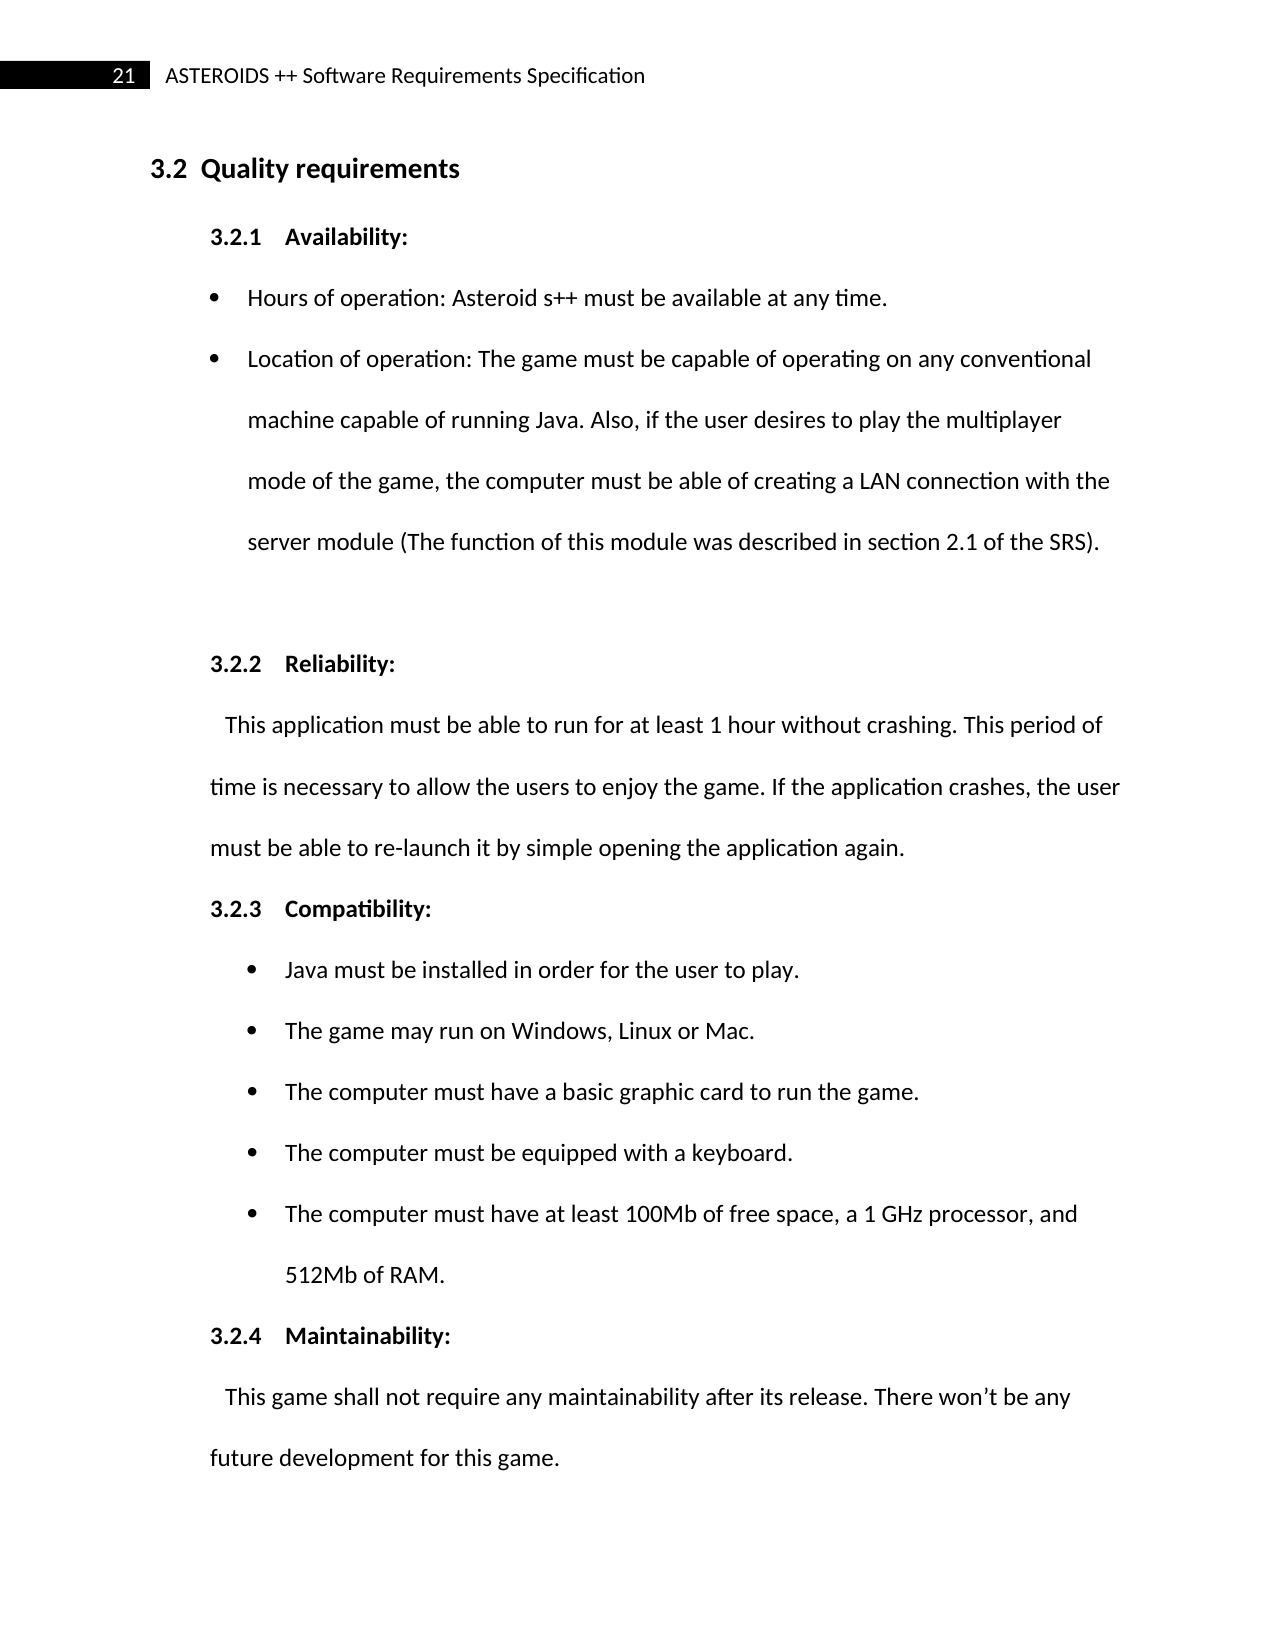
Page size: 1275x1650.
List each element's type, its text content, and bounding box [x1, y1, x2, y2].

list Hours of operation: Asteroid s++ must be available at any time. [210, 282, 1125, 313]
list Reliability: [210, 648, 1125, 679]
list Java must be installed in order for the user to play. [247, 954, 1125, 984]
list Availability: [210, 221, 1125, 252]
list The game may run on Windows, Linux or Mac. [247, 1015, 1125, 1045]
list Location of operation: The game must be capable of operating on any conventional machine capable of running Java. Also, if the user desires to play the multiplayer mode of the game, the computer must be able of creating a LAN connection with the server module (The function of this module was described in section 2.1 of the SRS). [210, 343, 1125, 557]
list Compatibility: [210, 893, 1125, 923]
list The computer must be equipped with a keyboard. [248, 1137, 1125, 1167]
list The computer must have at least 100Mb of free space, a 1 GHz processor, and 512Mb of RAM. [248, 1198, 1125, 1289]
text This application must be able to run for at least 1 hour without crashing. This period of time is necessary to allow the users to enjoy the game. If the application crashes, the user must be able to re-launch it by simple opening the application again. [210, 709, 1125, 862]
text This game shall not require any maintainability after its release. There won’t be any future development for this game. [210, 1381, 1125, 1473]
list The computer must have a basic graphic card to run the game. [248, 1076, 1125, 1106]
list Quality requirements [150, 150, 1125, 186]
list Maintainability: [210, 1320, 1125, 1351]
